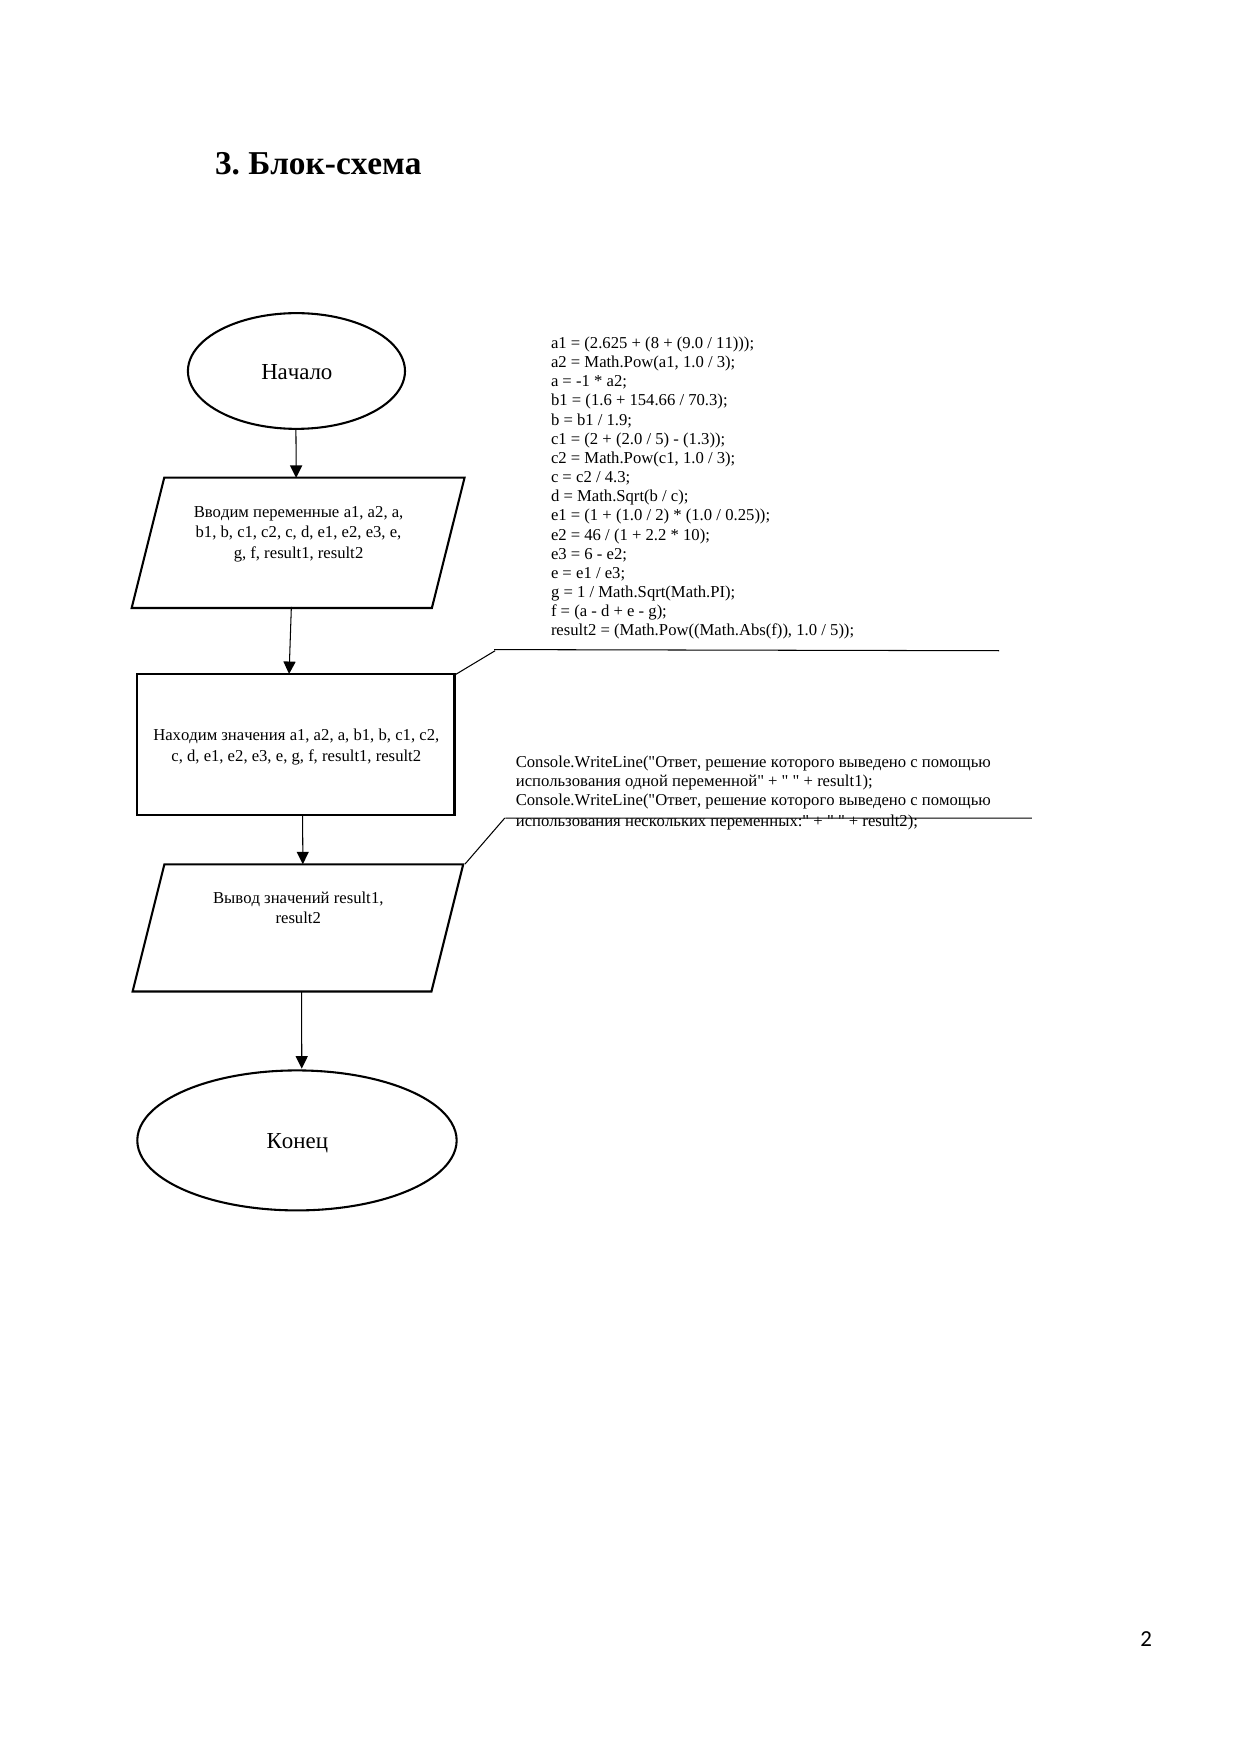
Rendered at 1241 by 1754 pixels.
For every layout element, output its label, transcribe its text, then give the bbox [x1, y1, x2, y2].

subtitle 3. Блок-схема [215, 143, 1152, 181]
